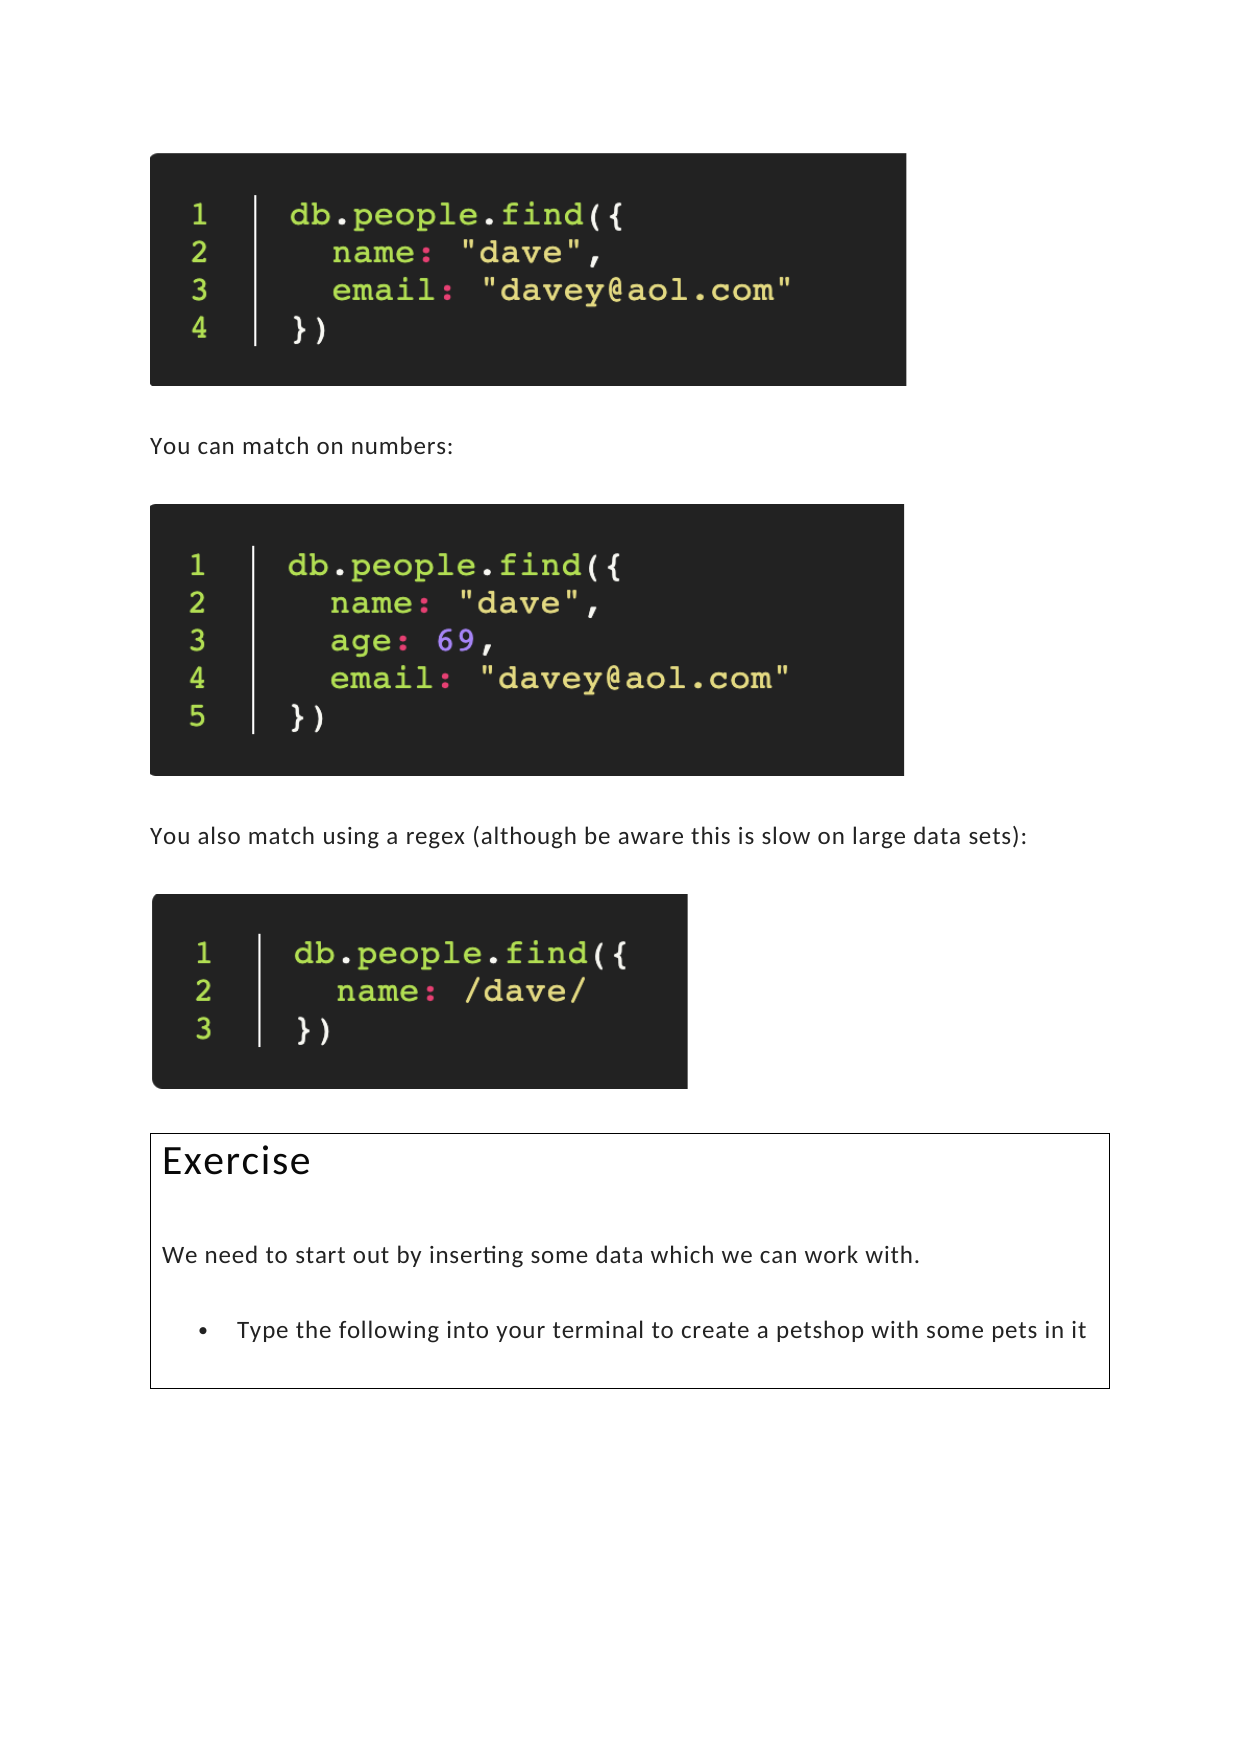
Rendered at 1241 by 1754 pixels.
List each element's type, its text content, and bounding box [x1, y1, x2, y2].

picture [150, 894, 688, 1089]
picture [150, 150, 907, 386]
text You can match on numbers: [150, 430, 1110, 460]
text You also match using a regex (although be aware this is slow on large data sets): [150, 820, 1110, 850]
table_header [151, 1134, 1109, 1388]
picture [150, 504, 905, 776]
